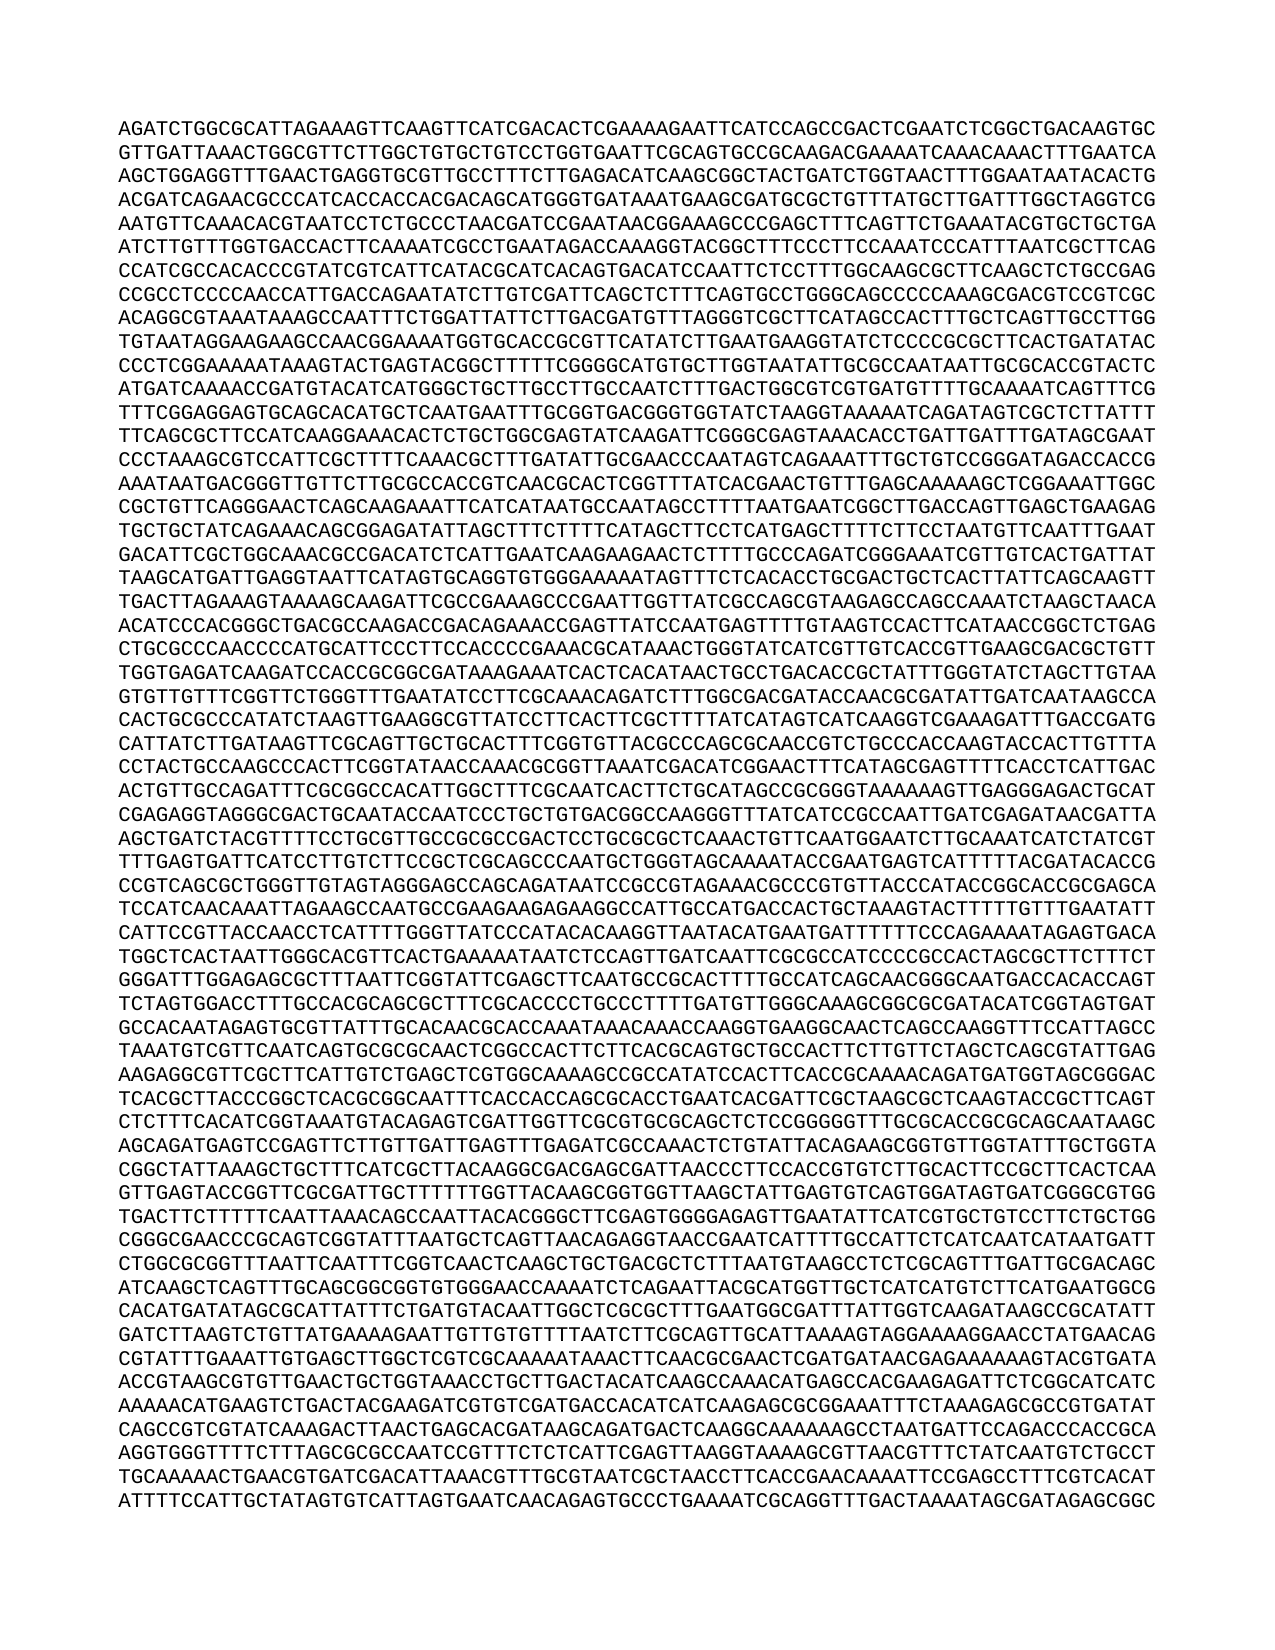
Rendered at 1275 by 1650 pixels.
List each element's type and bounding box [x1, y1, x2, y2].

text [118, 118, 1157, 1513]
